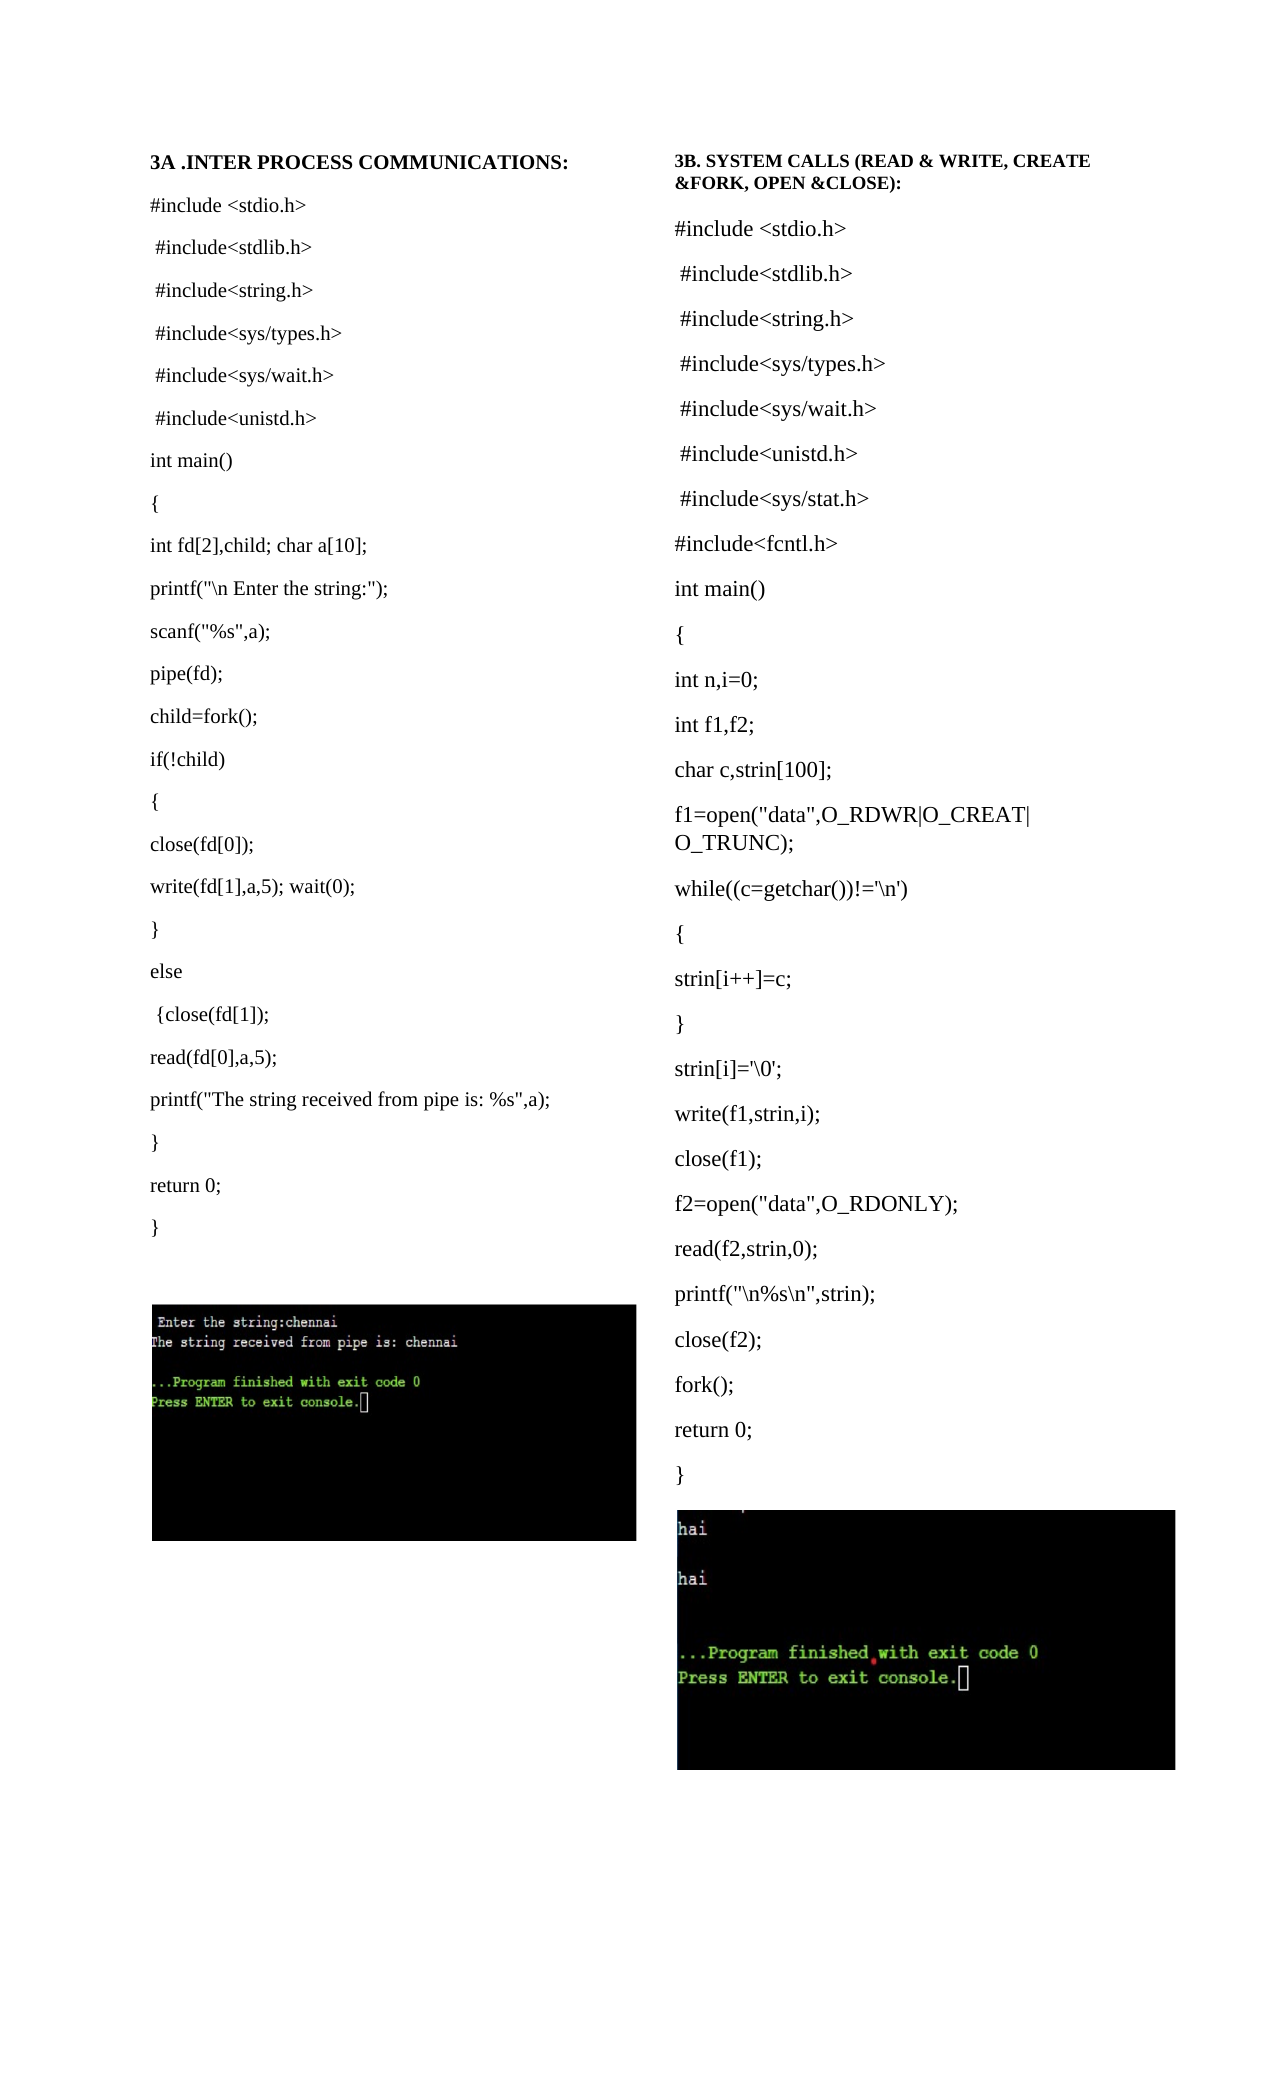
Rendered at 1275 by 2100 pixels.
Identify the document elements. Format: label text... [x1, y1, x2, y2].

text } [674, 1010, 1125, 1036]
text #include<sys/wait.h> [674, 395, 1125, 421]
text else [150, 959, 601, 983]
text } [150, 917, 601, 941]
text char c,strin[100]; [674, 756, 1125, 782]
text fork(); [674, 1371, 1125, 1397]
text write(f1,strin,i); [674, 1100, 1125, 1126]
text f1=open("data",O_RDWR|O_CREAT|O_TRUNC); [674, 801, 1125, 856]
text int n,i=0; [674, 666, 1125, 692]
text #include<sys/types.h> [150, 320, 601, 344]
text int f1,f2; [674, 711, 1125, 737]
text pipe(fd); [150, 661, 601, 685]
text strin[i]='\0'; [674, 1055, 1125, 1081]
text #include <stdio.h> [150, 193, 601, 217]
text { [150, 491, 601, 515]
text #include<stdlib.h> [674, 260, 1125, 286]
text } [674, 1461, 1125, 1487]
text #include<string.h> [674, 305, 1125, 331]
text #include<sys/wait.h> [150, 363, 601, 387]
text { [674, 920, 1125, 946]
text #include <stdio.h> [674, 215, 1125, 241]
text strin[i++]=c; [674, 965, 1125, 991]
picture [150, 1300, 637, 1541]
text #include<string.h> [150, 278, 601, 302]
text close(fd[0]); [150, 832, 601, 856]
text scanf("%s",a); [150, 619, 601, 643]
picture [674, 1506, 1176, 1770]
text read(fd[0],a,5); [150, 1045, 601, 1069]
text } [150, 1130, 601, 1154]
text return 0; [674, 1416, 1125, 1442]
text #include<sys/stat.h> [674, 485, 1125, 512]
text printf("\n%s\n",strin); [674, 1281, 1125, 1307]
text { [674, 621, 1125, 647]
text {close(fd[1]); [150, 1002, 601, 1026]
text printf("\n Enter the string:"); [150, 576, 601, 600]
text #include<sys/types.h> [674, 350, 1125, 376]
text #include<unistd.h> [150, 406, 601, 430]
text close(f2); [674, 1326, 1125, 1352]
text int fd[2],child; char a[10]; [150, 533, 601, 557]
text { [150, 789, 601, 813]
text child=fork(); [150, 704, 601, 728]
text } [150, 1215, 601, 1239]
text close(f1); [674, 1145, 1125, 1172]
text return 0; [150, 1172, 601, 1197]
text 3A .INTER PROCESS COMMUNICATIONS: [150, 150, 601, 174]
text printf("The string received from pipe is: %s",a); [150, 1087, 601, 1111]
text if(!child) [150, 746, 601, 771]
text 3B. SYSTEM CALLS (READ & WRITE, CREATE &FORK, OPEN &CLOSE): [674, 150, 1125, 193]
text write(fd[1],a,5); wait(0); [150, 874, 601, 898]
text f2=open("data",O_RDONLY); [674, 1190, 1125, 1217]
text #include<fcntl.h> [674, 530, 1125, 557]
text int main() [674, 576, 1125, 602]
text while((c=getchar())!='\n') [674, 874, 1125, 901]
text read(f2,strin,0); [674, 1235, 1125, 1262]
text #include<stdlib.h> [150, 235, 601, 259]
text #include<unistd.h> [674, 440, 1125, 467]
text int main() [150, 448, 601, 472]
